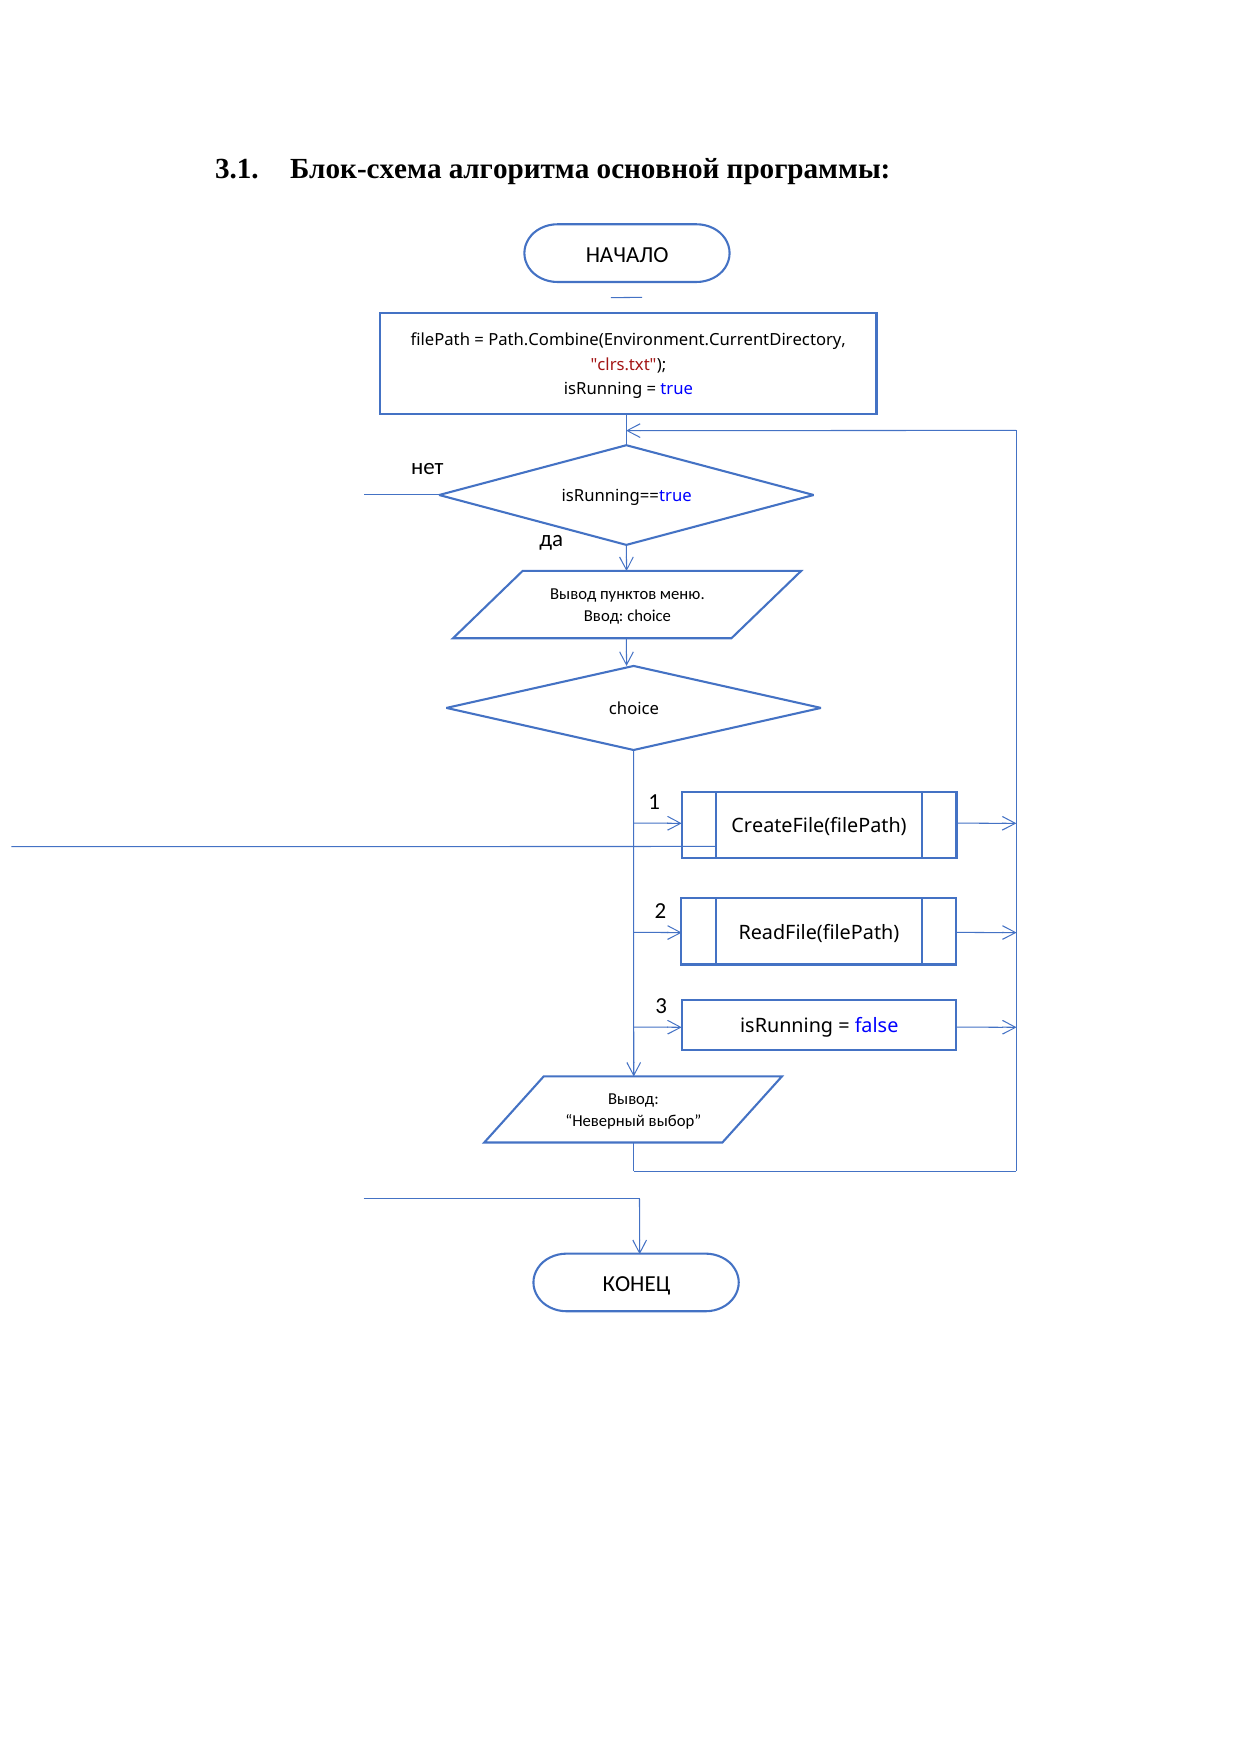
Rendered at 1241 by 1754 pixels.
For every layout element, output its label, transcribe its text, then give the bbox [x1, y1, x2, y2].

list Блок-схема алгоритма основной программы: [215, 152, 1152, 185]
